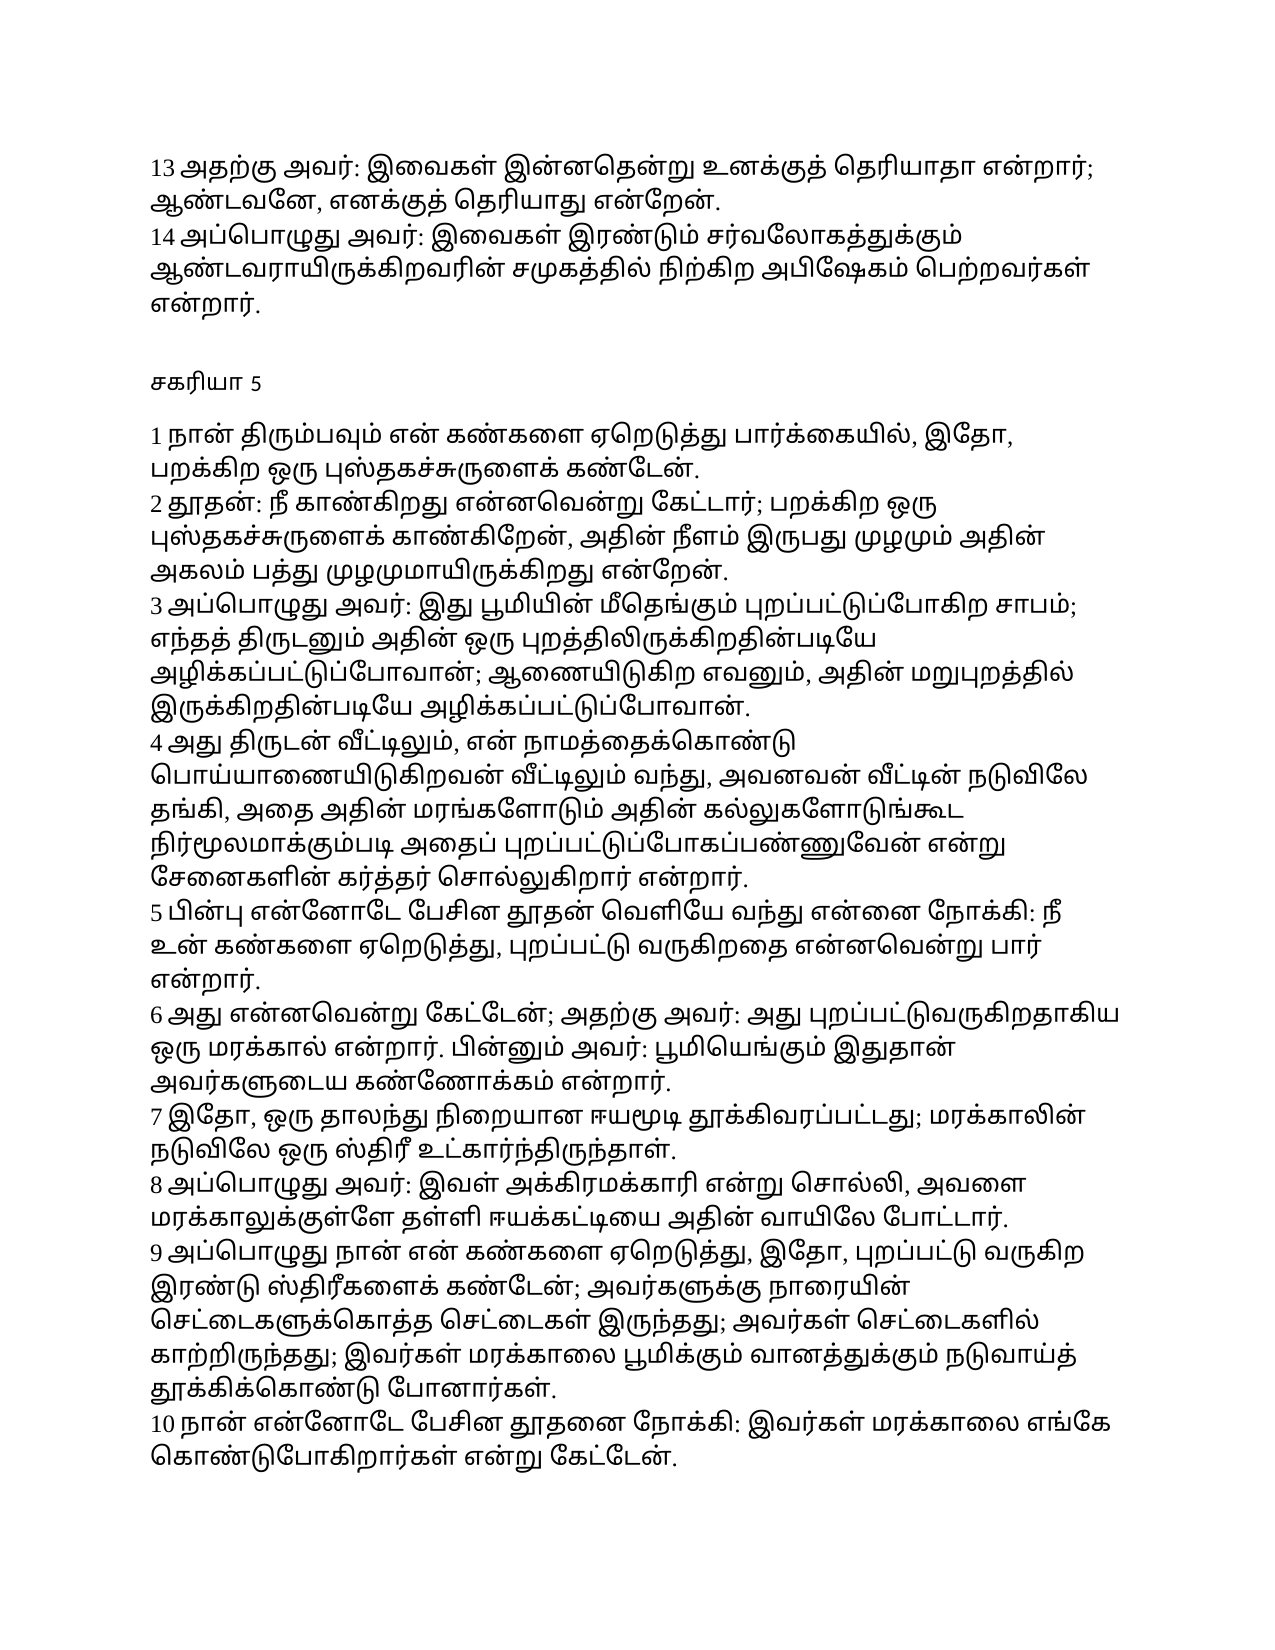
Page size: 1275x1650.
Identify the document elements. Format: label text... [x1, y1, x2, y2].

text 14அப்பொழுது அவர்: இவைகள் இரண்டும் சர்வலோகத்துக்கும் ஆண்டவராயிருக்கிறவரின் சமுகத்தில் நிற்கிற அபிஷேகம் பெற்றவர்கள் என்றார். [150, 218, 1125, 320]
text சகரியா 5 [150, 367, 1125, 398]
text 8அப்பொழுது அவர்: இவள் அக்கிரமக்காரி என்று சொல்லி, அவளை மரக்காலுக்குள்ளே தள்ளி ஈயக்கட்டியை அதின் வாயிலே போட்டார். [150, 1167, 1125, 1235]
text 2தூதன்: நீ காண்கிறது என்னவென்று கேட்டார்; பறக்கிற ஒரு புஸ்தகச்சுருளைக் காண்கிறேன், அதின் நீளம் இருபது முழமும் அதின் அகலம் பத்து முழமுமாயிருக்கிறது என்றேன். [150, 486, 1125, 588]
text 6அது என்னவென்று கேட்டேன்; அதற்கு அவர்: அது புறப்பட்டுவருகிறதாகிய ஒரு மரக்கால் என்றார். பின்னும் அவர்: பூமியெங்கும் இதுதான் அவர்களுடைய கண்ணோக்கம் என்றார். [150, 997, 1125, 1099]
text 3அப்பொழுது அவர்: இது பூமியின் மீதெங்கும் புறப்பட்டுப்போகிற சாபம்; எந்தத் திருடனும் அதின் ஒரு புறத்திலிருக்கிறதின்படியே அழிக்கப்பட்டுப்போவான்; ஆணையிடுகிற எவனும், அதின் மறுபுறத்தில் இருக்கிறதின்படியே அழிக்கப்பட்டுப்போவான். [150, 588, 1125, 724]
text 10நான் என்னோடே பேசின தூதனை நோக்கி: இவர்கள் மரக்காலை எங்கே கொண்டுபோகிறார்கள் என்று கேட்டேன். [150, 1405, 1125, 1473]
text 7இதோ, ஒரு தாலந்து நிறையான ஈயமூடி தூக்கிவரப்பட்டது; மரக்காலின் நடுவிலே ஒரு ஸ்திரீ உட்கார்ந்திருந்தாள். [150, 1099, 1125, 1167]
text 13அதற்கு அவர்: இவைகள் இன்னதென்று உனக்குத் தெரியாதா என்றார்; ஆண்டவனே, எனக்குத் தெரியாது என்றேன். [150, 150, 1125, 218]
text 9அப்பொழுது நான் என் கண்களை ஏறெடுத்து, இதோ, புறப்பட்டு வருகிற இரண்டு ஸ்திரீகளைக் கண்டேன்; அவர்களுக்கு நாரையின் செட்டைகளுக்கொத்த செட்டைகள் இருந்தது; அவர்கள் செட்டைகளில் காற்றிருந்தது; இவர்கள் மரக்காலை பூமிக்கும் வானத்துக்கும் நடுவாய்த் தூக்கிக்கொண்டு போனார்கள். [150, 1235, 1125, 1405]
text 4அது திருடன் வீட்டிலும், என் நாமத்தைக்கொண்டு பொய்யாணையிடுகிறவன் வீட்டிலும் வந்து, அவனவன் வீட்டின் நடுவிலே தங்கி, அதை அதின் மரங்களோடும் அதின் கல்லுகளோடுங்கூட நிர்மூலமாக்கும்படி அதைப் புறப்பட்டுப்போகப்பண்ணுவேன் என்று சேனைகளின் கர்த்தர் சொல்லுகிறார் என்றார். [150, 724, 1125, 894]
text 1நான் திரும்பவும் என் கண்களை ஏறெடுத்து பார்க்கையில், இதோ, பறக்கிற ஒரு புஸ்தகச்சுருளைக் கண்டேன். [150, 418, 1125, 486]
text 5பின்பு என்னோடே பேசின தூதன் வெளியே வந்து என்னை நோக்கி: நீ உன் கண்களை ஏறெடுத்து, புறப்பட்டு வருகிறதை என்னவென்று பார் என்றார். [150, 894, 1125, 997]
